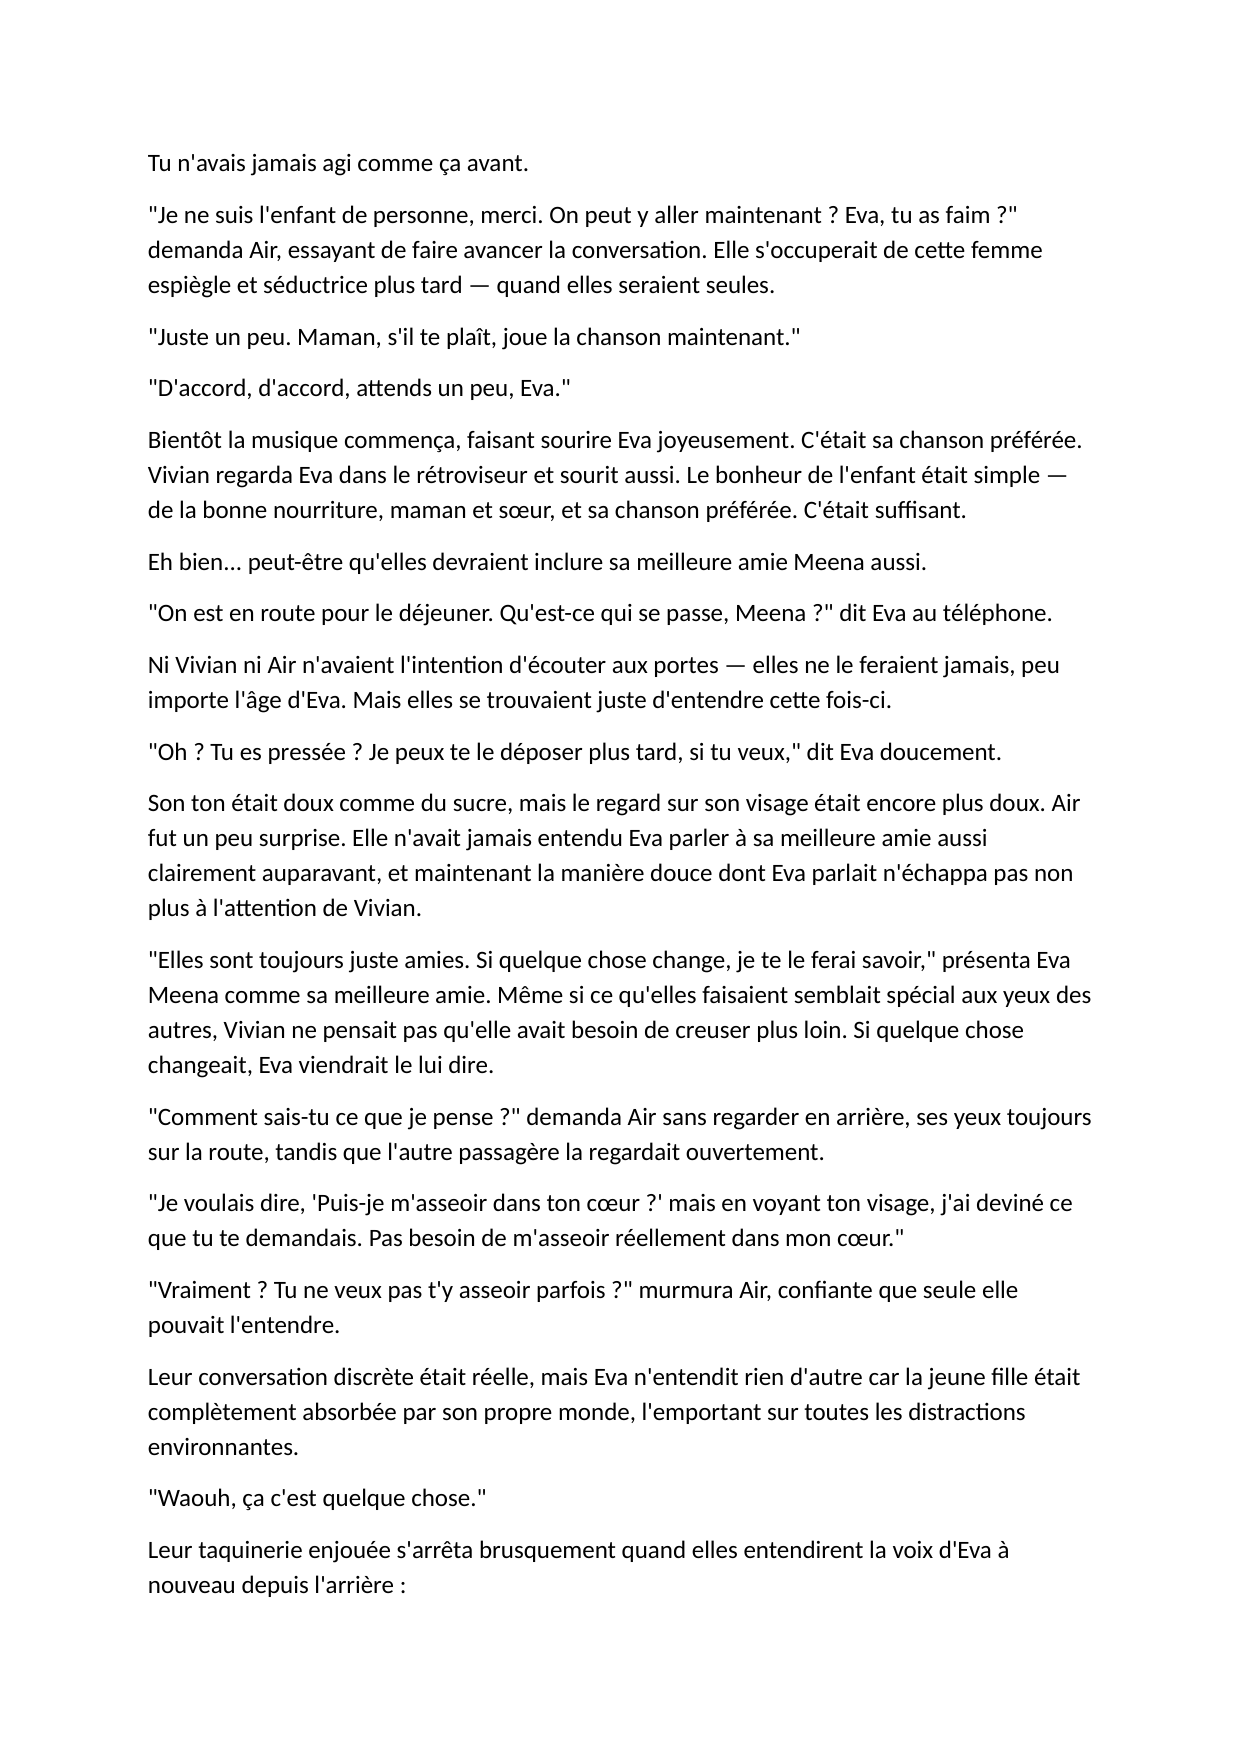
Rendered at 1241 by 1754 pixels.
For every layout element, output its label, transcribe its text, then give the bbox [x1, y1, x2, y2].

text Ni Vivian ni Air n'avaient l'intention d'écouter aux portes — elles ne le feraient jamais, peu importe l'âge d'Eva. Mais elles se trouvaient juste d'entendre cette fois-ci. [148, 649, 1093, 715]
text Bientôt la musique commença, faisant sourire Eva joyeusement. C'était sa chanson préférée. Vivian regarda Eva dans le rétroviseur et sourit aussi. Le bonheur de l'enfant était simple — de la bonne nourriture, maman et sœur, et sa chanson préférée. C'était suffisant. [148, 424, 1093, 525]
text "On est en route pour le déjeuner. Qu'est-ce qui se passe, Meena ?" dit Eva au téléphone. [148, 598, 1093, 628]
text Eh bien... peut-être qu'elles devraient inclure sa meilleure amie Meena aussi. [148, 546, 1093, 576]
text "Waouh, ça c'est quelque chose." [148, 1483, 1093, 1513]
text "D'accord, d'accord, attends un peu, Eva." [148, 373, 1093, 403]
text Leur conversation discrète était réelle, mais Eva n'entendit rien d'autre car la jeune fille était complètement absorbée par son propre monde, l'emportant sur toutes les distractions environnantes. [148, 1361, 1093, 1461]
text Son ton était doux comme du sucre, mais le regard sur son visage était encore plus doux. Air fut un peu surprise. Elle n'avait jamais entendu Eva parler à sa meilleure amie aussi clairement auparavant, et maintenant la manière douce dont Eva parlait n'échappa pas non plus à l'attention de Vivian. [148, 788, 1093, 923]
text Tu n'avais jamais agi comme ça avant. [148, 148, 1093, 178]
text Leur taquinerie enjouée s'arrêta brusquement quand elles entendirent la voix d'Eva à nouveau depuis l'arrière : [148, 1534, 1093, 1600]
text "Vraiment ? Tu ne veux pas t'y asseoir parfois ?" murmura Air, confiante que seule elle pouvait l'entendre. [148, 1274, 1093, 1340]
text "Je voulais dire, 'Puis-je m'asseoir dans ton cœur ?' mais en voyant ton visage, j'ai deviné ce que tu te demandais. Pas besoin de m'asseoir réellement dans mon cœur." [148, 1188, 1093, 1253]
text "Juste un peu. Maman, s'il te plaît, joue la chanson maintenant." [148, 321, 1093, 351]
text "Je ne suis l'enfant de personne, merci. On peut y aller maintenant ? Eva, tu as faim ?" demanda Air, essayant de faire avancer la conversation. Elle s'occuperait de cette femme espiègle et séductrice plus tard — quand elles seraient seules. [148, 199, 1093, 300]
text "Comment sais-tu ce que je pense ?" demanda Air sans regarder en arrière, ses yeux toujours sur la route, tandis que l'autre passagère la regardait ouvertement. [148, 1101, 1093, 1166]
text "Oh ? Tu es pressée ? Je peux te le déposer plus tard, si tu veux," dit Eva doucement. [148, 736, 1093, 766]
text "Elles sont toujours juste amies. Si quelque chose change, je te le ferai savoir," présenta Eva Meena comme sa meilleure amie. Même si ce qu'elles faisaient semblait spécial aux yeux des autres, Vivian ne pensait pas qu'elle avait besoin de creuser plus loin. Si quelque chose changeait, Eva viendrait le lui dire. [148, 944, 1093, 1080]
